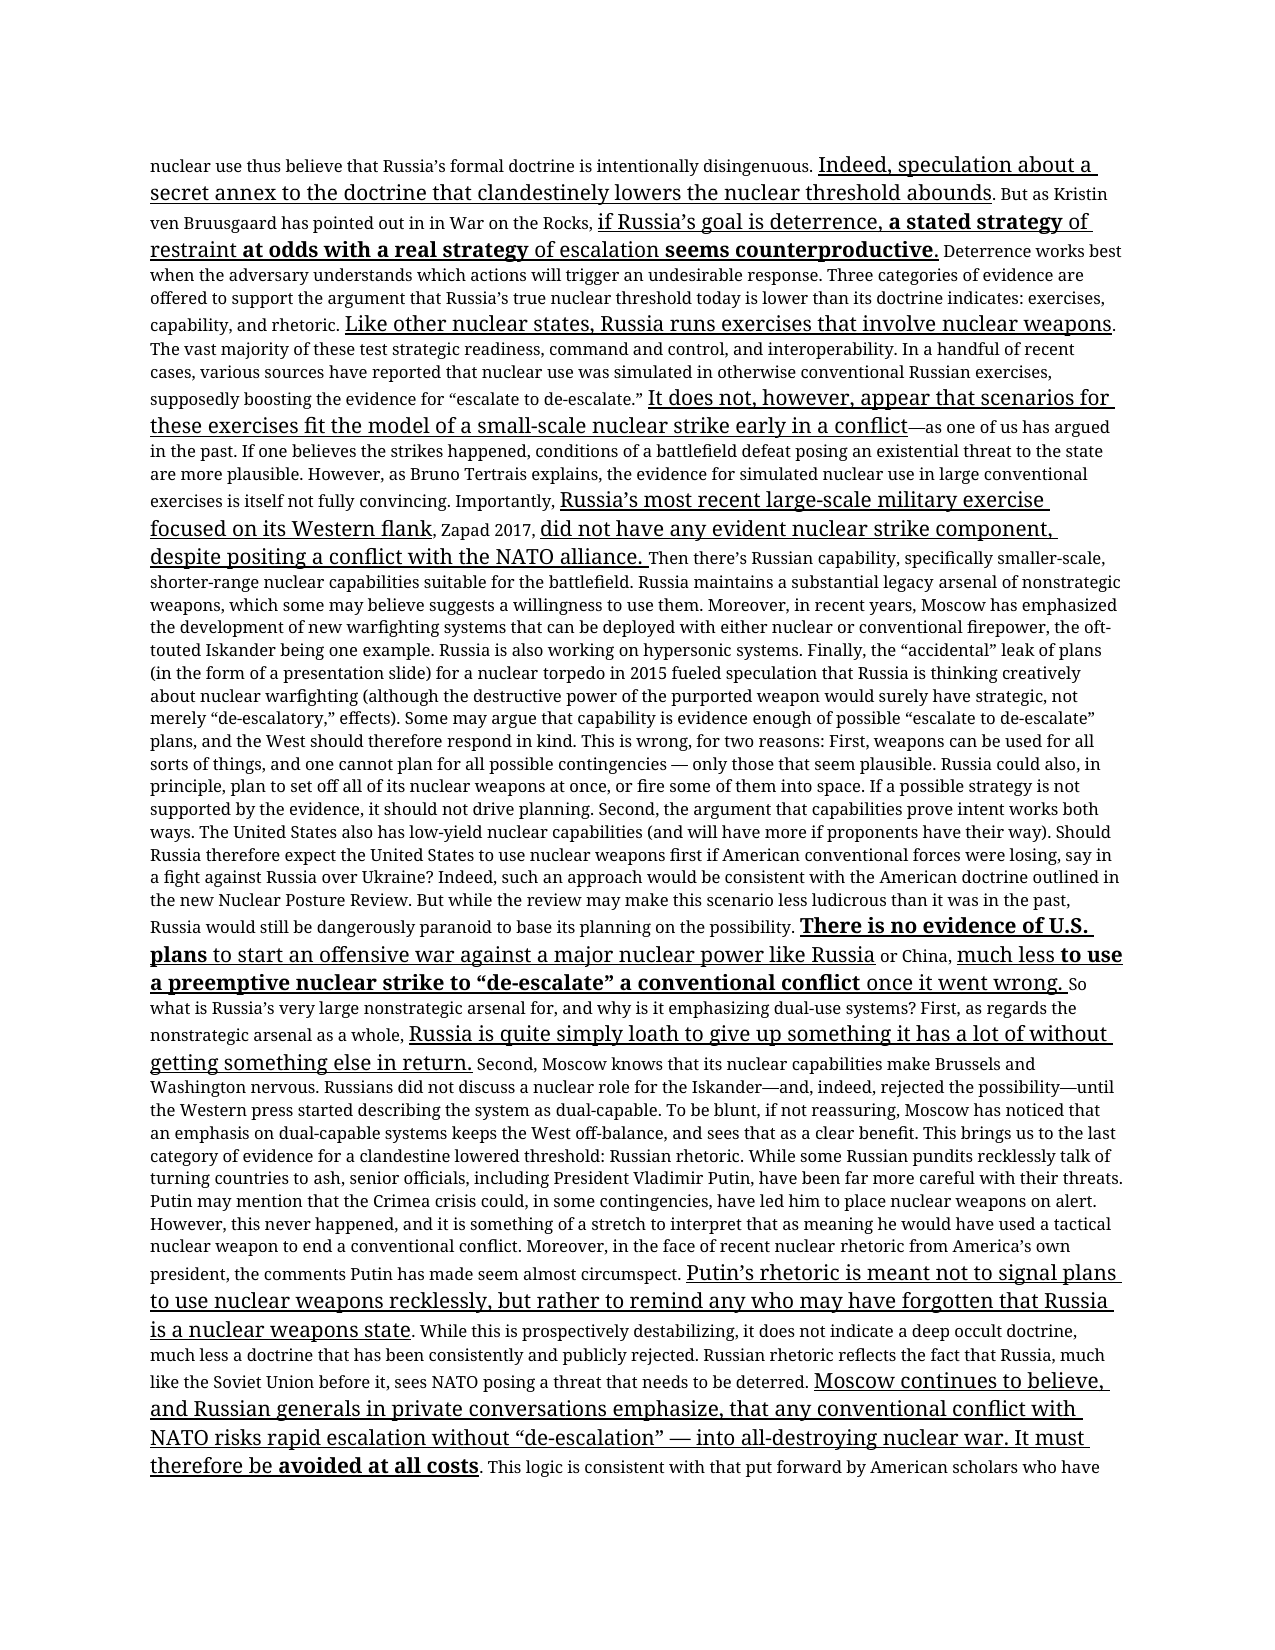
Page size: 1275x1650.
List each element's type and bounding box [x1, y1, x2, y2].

text [150, 150, 1125, 1479]
